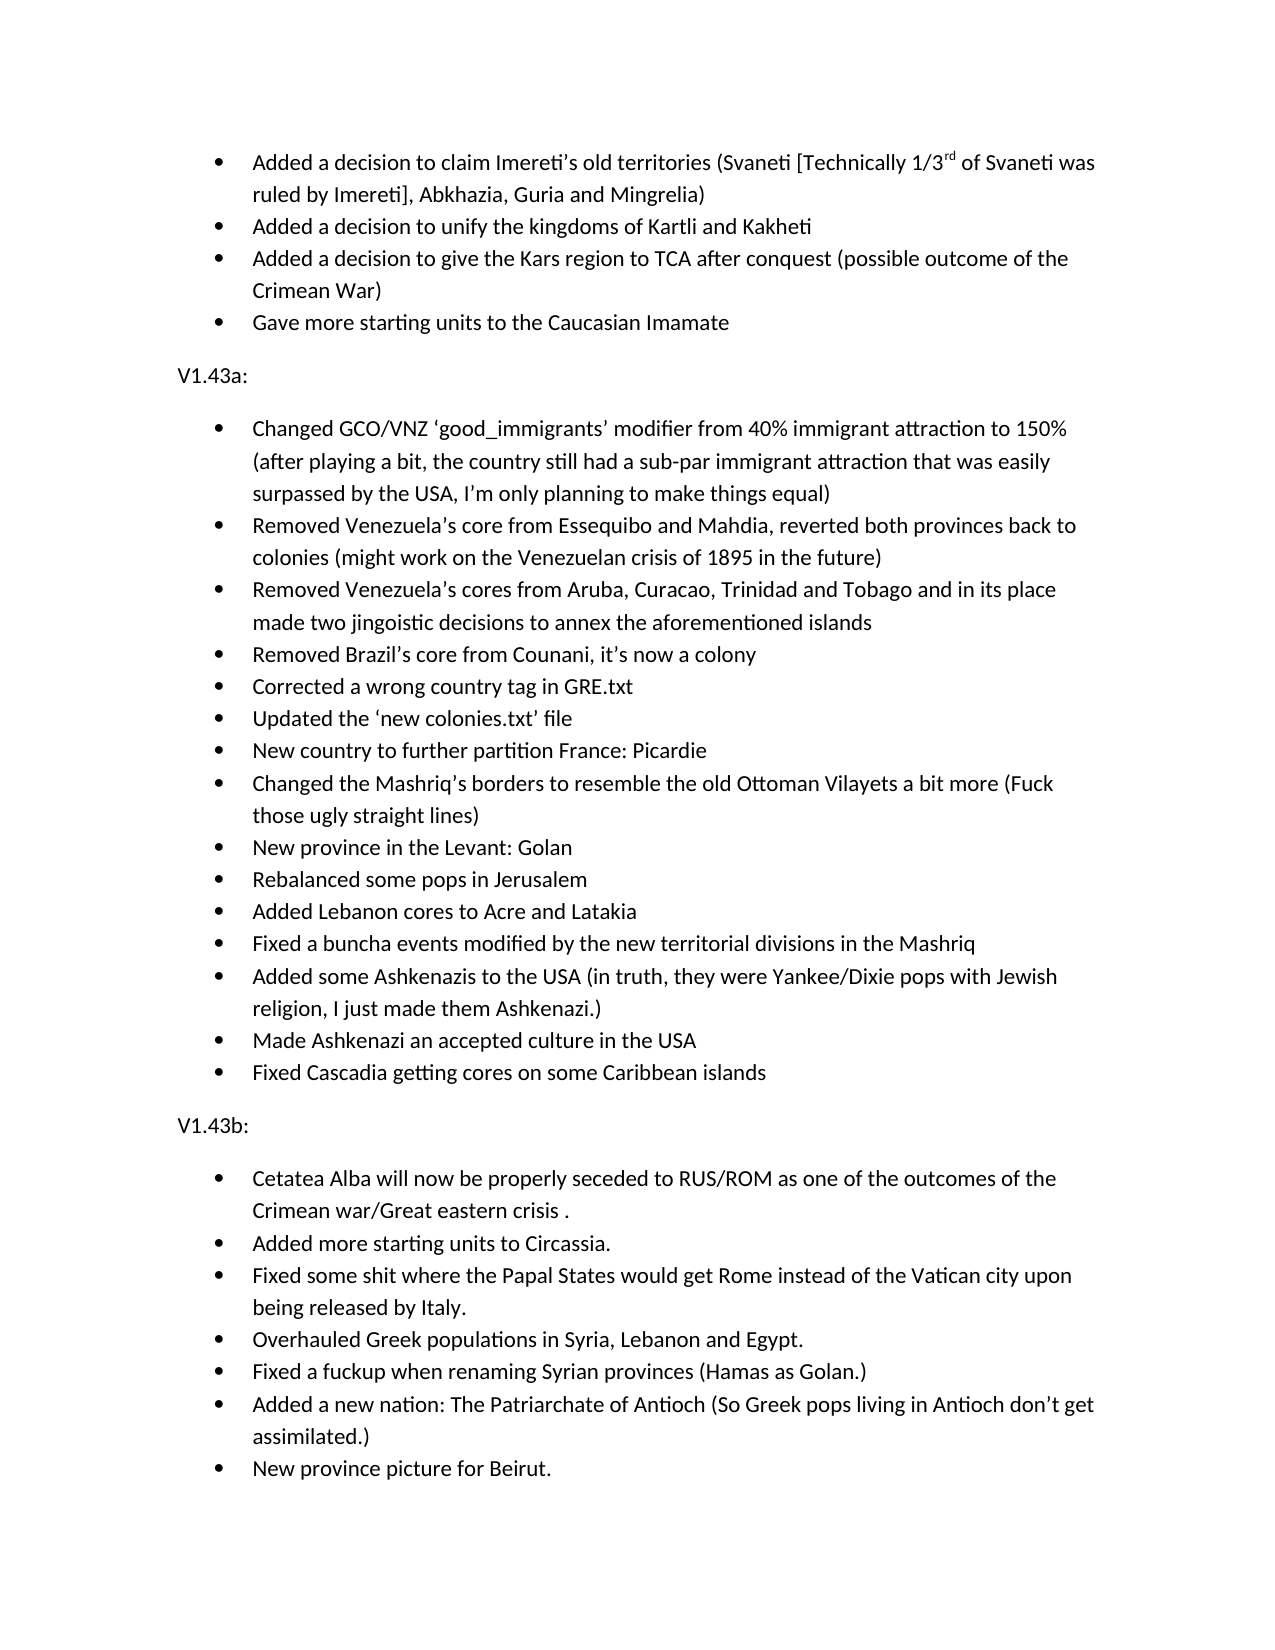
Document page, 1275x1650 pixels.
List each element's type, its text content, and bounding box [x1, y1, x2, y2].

list New country to further partition France: Picardie [215, 736, 1098, 764]
list Updated the ‘new colonies.txt’ file [215, 704, 1098, 732]
text V1.43b: [177, 1111, 1098, 1139]
list Overhauled Greek populations in Syria, Lebanon and Egypt. [215, 1325, 1098, 1353]
list Changed GCO/VNZ ‘good_immigrants’ modifier from 40% immigrant attraction to 150% (after playing a bit, the country still had a sub-par immigrant attraction that was easily surpassed by the USA, I’m only planning to make things equal) [215, 414, 1098, 507]
list Removed Venezuela’s cores from Aruba, Curacao, Trinidad and Tobago and in its place made two jingoistic decisions to annex the aforementioned islands [215, 576, 1098, 636]
list Removed Venezuela’s core from Essequibo and Mahdia, reverted both provinces back to colonies (might work on the Venezuelan crisis of 1895 in the future) [215, 511, 1098, 571]
list Fixed a fuckup when renaming Syrian provinces (Hamas as Golan.) [215, 1357, 1098, 1386]
list Added a new nation: The Patriarchate of Antioch (So Greek pops living in Antioch don’t get assimilated.) [215, 1390, 1098, 1450]
list Added Lebanon cores to Acre and Latakia [215, 897, 1098, 925]
list Gave more starting units to the Caucasian Imamate [215, 308, 1098, 337]
list Removed Brazil’s core from Counani, it’s now a colony [215, 640, 1098, 668]
text V1.43a: [177, 362, 1098, 389]
list Added some Ashkenazis to the USA (in truth, they were Yankee/Dixie pops with Jewish religion, I just made them Ashkenazi.) [215, 962, 1098, 1022]
list New province picture for Beirut. [215, 1454, 1098, 1482]
list Added a decision to claim Imereti’s old territories (Svaneti [Technically 1/3rd of Svaneti was ruled by Imereti], Abkhazia, Guria and Mingrelia) [215, 148, 1098, 208]
list Fixed a buncha events modified by the new territorial divisions in the Mashriq [215, 929, 1098, 958]
list Fixed some shit where the Papal States would get Rome instead of the Vatican city upon being released by Italy. [215, 1261, 1098, 1321]
list New province in the Levant: Golan [215, 833, 1098, 861]
list Changed the Mashriq’s borders to resemble the old Ottoman Vilayets a bit more (Fuck those ugly straight lines) [215, 769, 1098, 829]
list Added a decision to give the Kars region to TCA after conquest (possible outcome of the Crimean War) [215, 244, 1098, 304]
list Corrected a wrong country tag in GRE.txt [215, 672, 1098, 700]
list Cetatea Alba will now be properly seceded to RUS/ROM as one of the outcomes of the Crimean war/Great eastern crisis . [215, 1164, 1098, 1224]
list Rebalanced some pops in Jerusalem [215, 865, 1098, 893]
list Added a decision to unify the kingdoms of Kartli and Kakheti [215, 212, 1098, 240]
list Added more starting units to Circassia. [215, 1229, 1098, 1257]
list Made Ashkenazi an accepted culture in the USA [215, 1026, 1098, 1054]
list Fixed Cascadia getting cores on some Caribbean islands [215, 1058, 1098, 1086]
